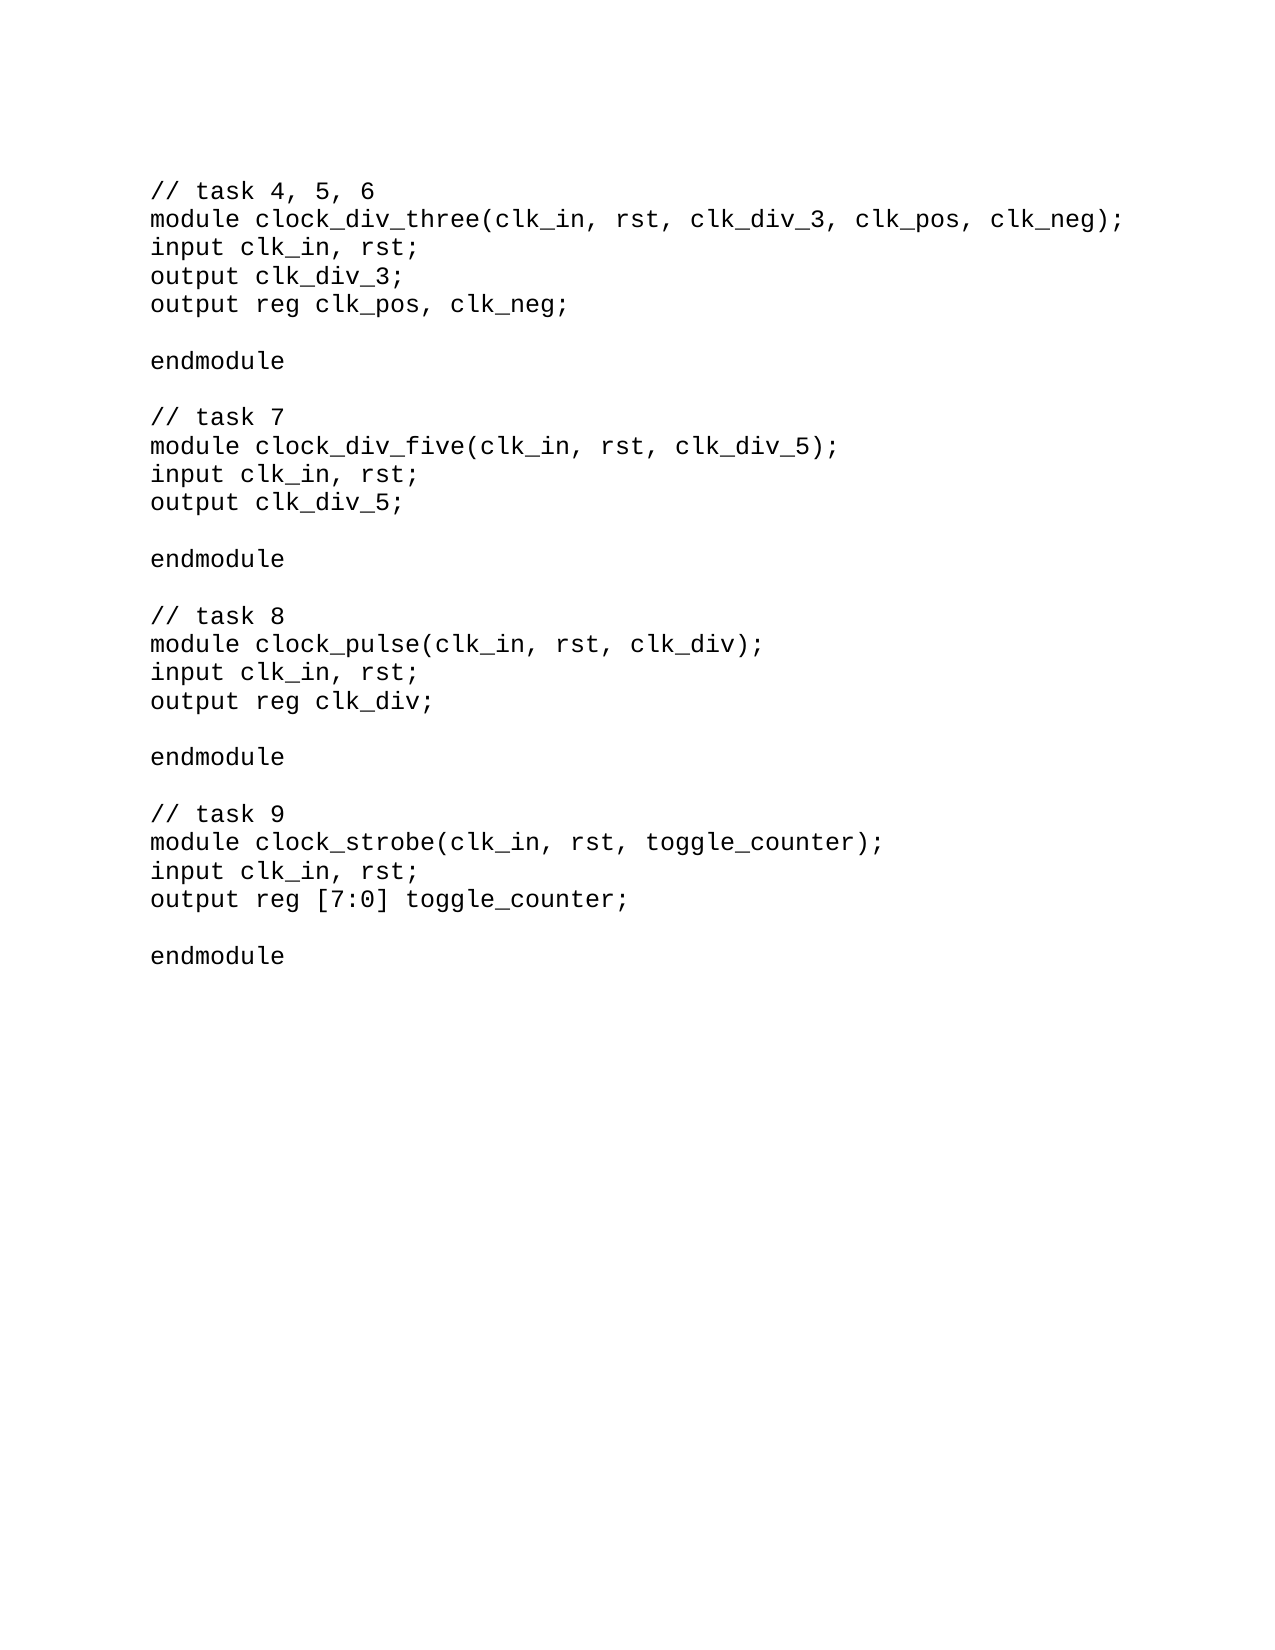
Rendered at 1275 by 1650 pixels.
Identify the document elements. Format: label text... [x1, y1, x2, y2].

text output reg clk_pos, clk_neg; [150, 292, 1125, 320]
text // task 4, 5, 6 [150, 178, 1125, 207]
text // task 8 [150, 603, 1125, 632]
text module clock_div_five(clk_in, rst, clk_div_5); [150, 433, 1125, 462]
text module clock_pulse(clk_in, rst, clk_div); [150, 632, 1125, 660]
text input clk_in, rst; [150, 660, 1125, 688]
text endmodule [150, 547, 1125, 575]
text input clk_in, rst; [150, 858, 1125, 887]
text input clk_in, rst; [150, 235, 1125, 263]
text endmodule [150, 745, 1125, 773]
text output reg clk_div; [150, 688, 1125, 717]
text output reg [7:0] toggle_counter; [150, 887, 1125, 915]
text module clock_strobe(clk_in, rst, toggle_counter); [150, 830, 1125, 858]
text module clock_div_three(clk_in, rst, clk_div_3, clk_pos, clk_neg); [150, 207, 1125, 235]
text // task 7 [150, 405, 1125, 433]
text output clk_div_5; [150, 490, 1125, 518]
text input clk_in, rst; [150, 462, 1125, 490]
text output clk_div_3; [150, 263, 1125, 292]
text // task 9 [150, 802, 1125, 830]
text endmodule [150, 943, 1125, 972]
text endmodule [150, 348, 1125, 377]
